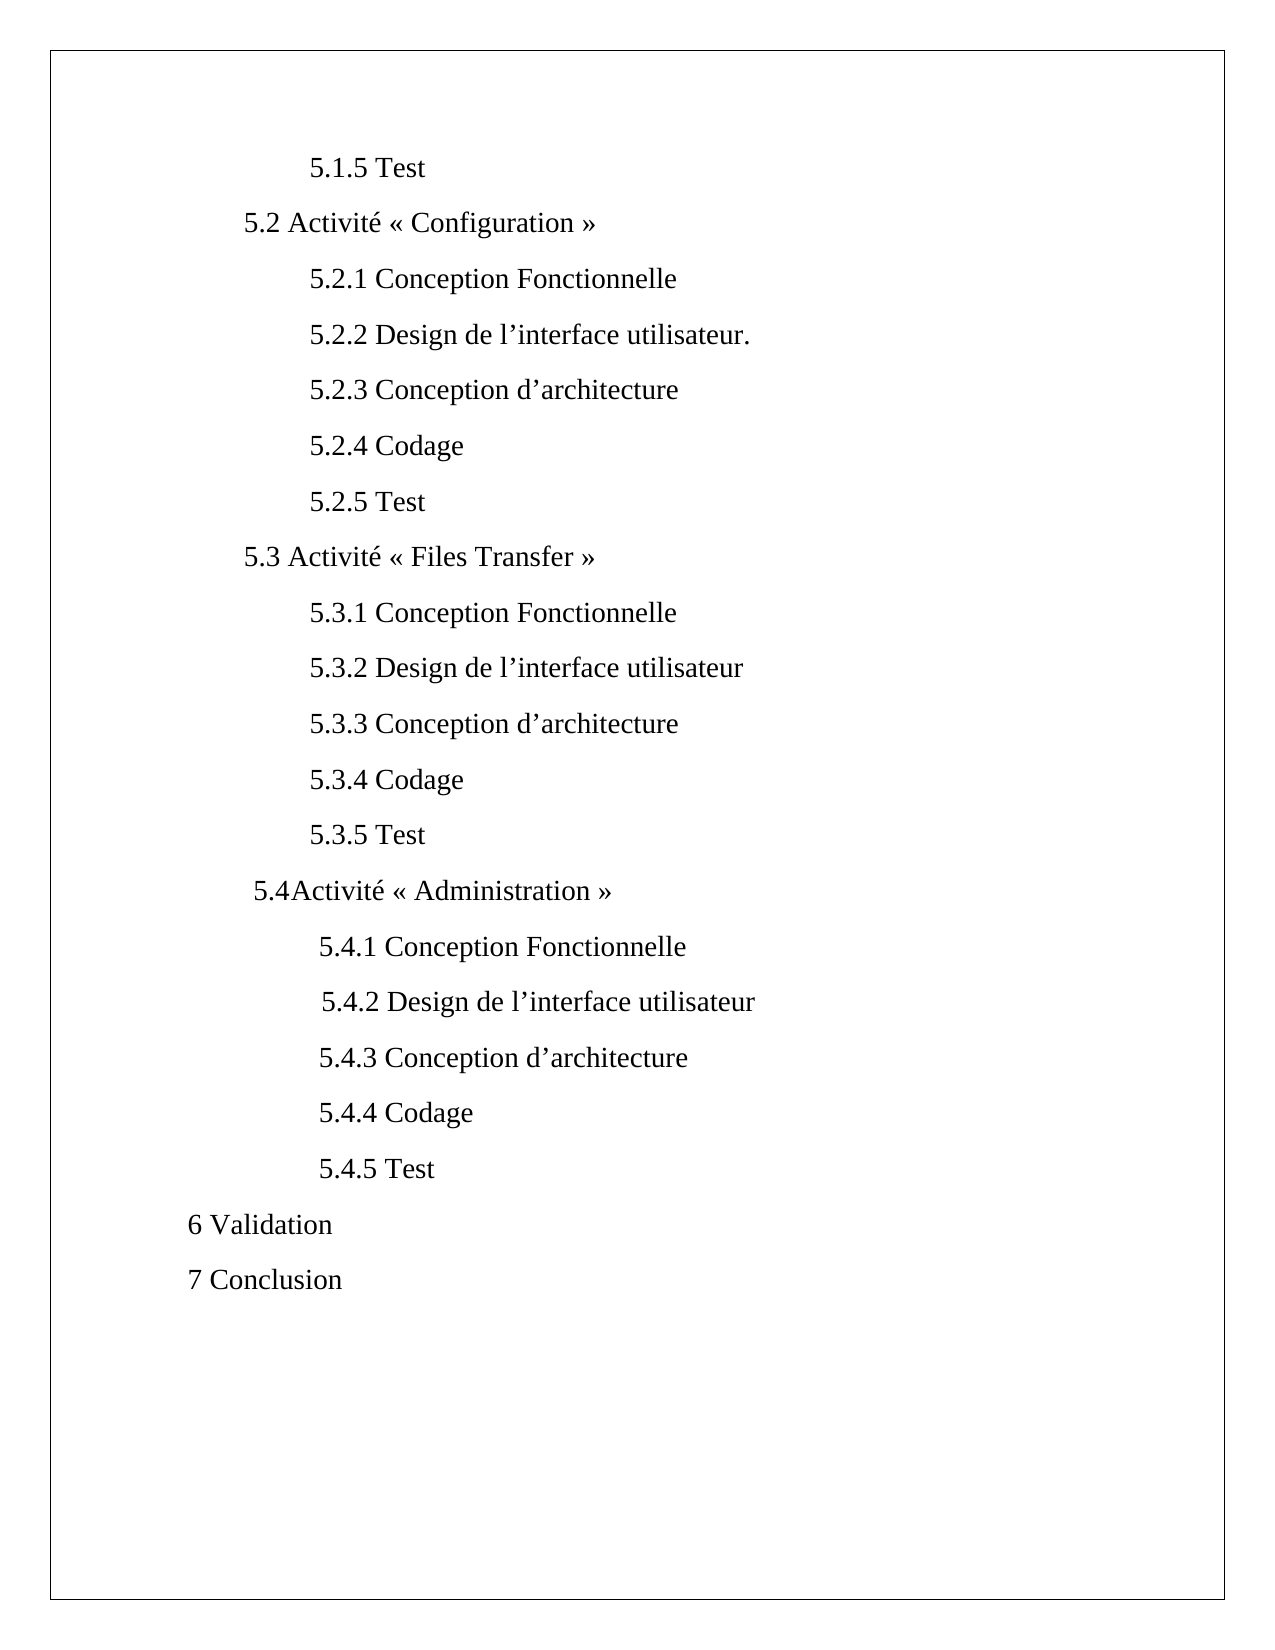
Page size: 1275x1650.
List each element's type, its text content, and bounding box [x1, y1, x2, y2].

text 5.1.5 Test [287, 150, 1125, 183]
text 5.2.1 Conception Fonctionnelle [287, 261, 1125, 295]
text 5.3.4 Codage [287, 762, 1125, 795]
text 5.2.5 Test [287, 484, 1125, 517]
text 5.4.2 Design de l’interface utilisateur [277, 984, 1125, 1018]
text 5.4.1 Conception Fonctionnelle [319, 929, 1125, 962]
text 5.2.4 Codage [287, 428, 1125, 462]
text 5.4.5 Test [319, 1151, 1125, 1185]
text 5.2 Activité « Configuration » [230, 206, 1125, 239]
text 5.3.1 Conception Fonctionnelle [287, 595, 1125, 628]
text 5.3.2 Design de l’interface utilisateur [287, 651, 1125, 684]
text 5.3.5 Test [287, 817, 1125, 851]
text 5.3.3 Conception d’architecture [287, 706, 1125, 740]
text 5.4.4 Codage [319, 1096, 1125, 1129]
list Activité « Administration » [253, 873, 1125, 907]
text 5.4.3 Conception d’architecture [319, 1040, 1125, 1073]
text 7 Conclusion [150, 1262, 1125, 1296]
text 5.2.3 Conception d’architecture [287, 372, 1125, 406]
text 5.2.2 Design de l’interface utilisateur. [287, 317, 1125, 350]
text 6 Validation [150, 1207, 1125, 1240]
text 5.3 Activité « Files Transfer » [150, 539, 1125, 573]
